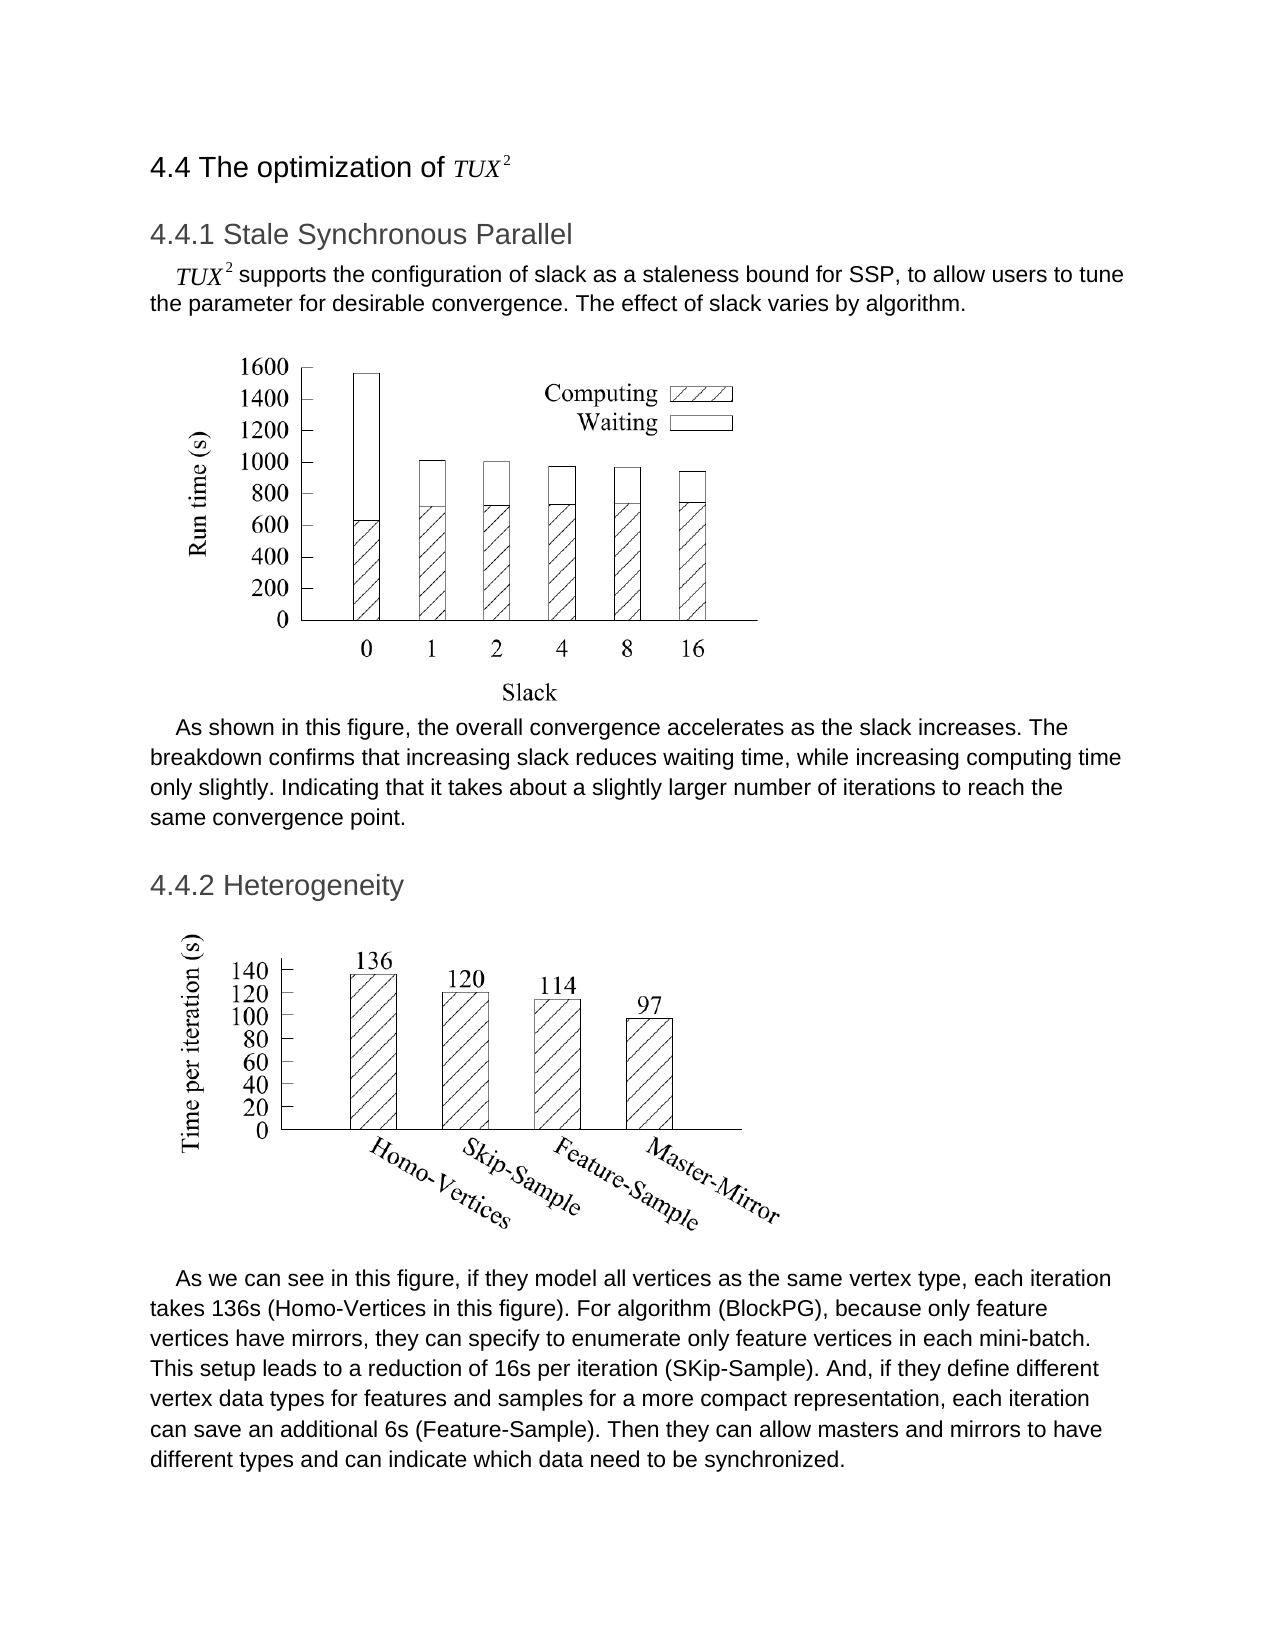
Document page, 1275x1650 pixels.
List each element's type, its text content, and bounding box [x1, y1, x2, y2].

subtitle 4.4.1 Stale Synchronous Parallel [150, 217, 1125, 250]
text As we can see in this figure, if they model all vertices as the same vertex type, each iteration takes 136s (Homo-Vertices in this figure). For algorithm (BlockPG), because only feature vertices have mirrors, they can specify to enumerate only feature vertices in each mini-batch. This setup leads to a reduction of 16s per iteration (SKip-Sample). And, if they define different vertex data types for features and samples for a more compact representation, each iteration can save an additional 6s (Feature-Sample). Then they can allow masters and mirrors to have different types and can indicate which data need to be synchronized. [150, 1264, 1125, 1472]
picture [150, 322, 837, 710]
text supports the configuration of slack as a staleness bound for SSP, to allow users to tune the parameter for desirable convergence. The effect of slack varies by algorithm. [150, 259, 1125, 316]
text As shown in this figure, the overall convergence accelerates as the slack increases. The breakdown confirms that increasing slack reduces waiting time, while increasing computing time only slightly. Indicating that it takes about a slightly larger number of iterations to reach the same convergence point. [150, 713, 1125, 830]
subtitle 4.4 The optimization of [150, 150, 1125, 183]
picture [150, 909, 812, 1261]
subtitle 4.4.2 Heterogeneity [150, 868, 1125, 901]
